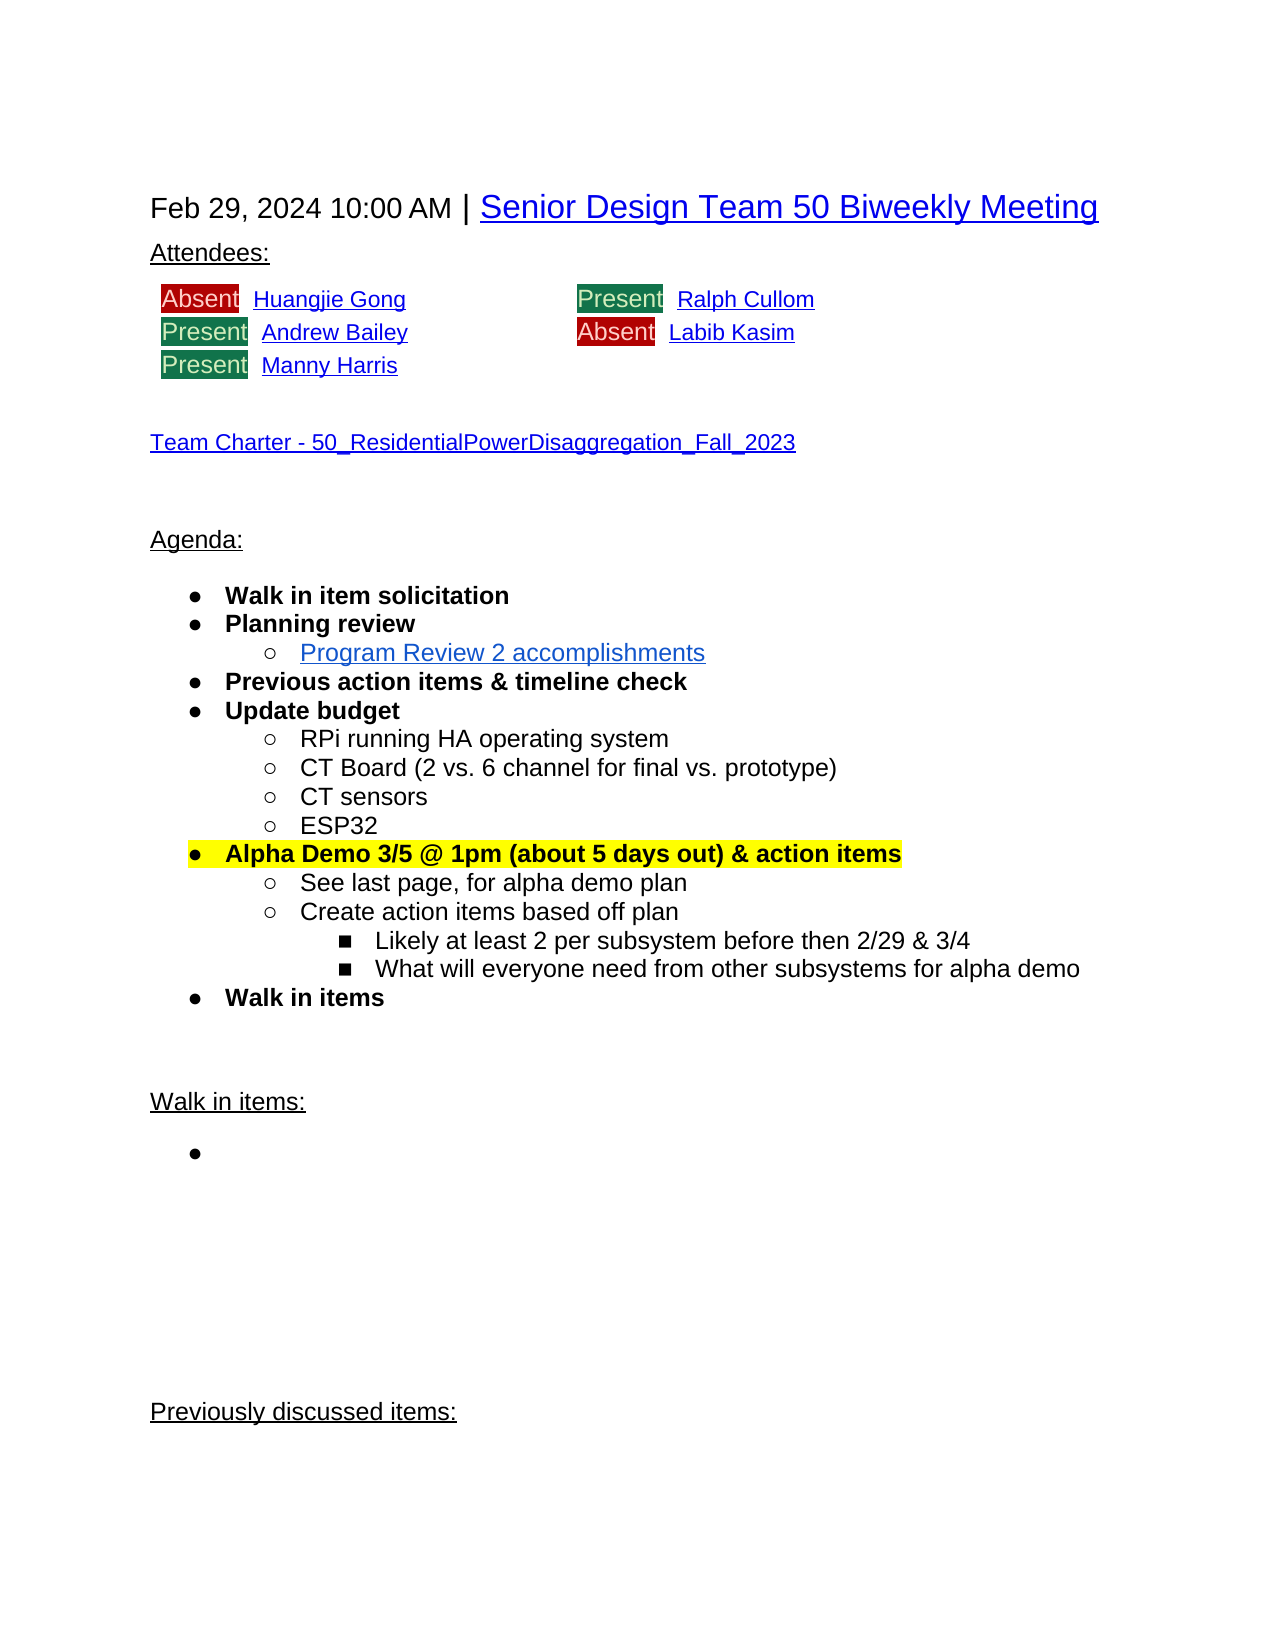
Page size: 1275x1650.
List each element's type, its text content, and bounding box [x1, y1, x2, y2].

subtitle Feb 29, 2024 10:00 AM | Senior Design Team 50 Biweekly Meeting [150, 187, 1125, 226]
list Previous action items & timeline check [187, 667, 1125, 696]
text Previously discussed items: [150, 1397, 1125, 1425]
text Attendees: [150, 238, 1125, 267]
list Likely at least 2 per subsystem before then 2/29 & 3/4 [337, 926, 1125, 954]
list Planning review [187, 609, 1125, 638]
table_header Huangjie Gong Andrew Bailey Manny Harris [152, 274, 566, 393]
text Team Charter - 50_ResidentialPowerDisaggregation_Fall_2023 [150, 428, 1125, 455]
list See last page, for alpha demo plan [262, 868, 1125, 897]
list ESP32 [262, 811, 1125, 839]
list CT Board (2 vs. 6 channel for final vs. prototype) [262, 753, 1125, 782]
table_header Ralph Cullom Labib Kasim [568, 274, 1125, 393]
text Agenda: [150, 525, 1125, 553]
list RPi running HA operating system [262, 724, 1125, 753]
list CT sensors [262, 782, 1125, 811]
text Walk in items: [150, 1087, 1125, 1115]
list Walk in item solicitation [187, 581, 1125, 609]
list Create action items based off plan [262, 897, 1125, 926]
list Walk in items [187, 983, 1125, 1012]
list Program Review 2 accomplishments [262, 638, 1125, 667]
list Alpha Demo 3/5 @ 1pm (about 5 days out) & action items [187, 839, 1125, 868]
list Update budget [187, 696, 1125, 724]
list What will everyone need from other subsystems for alpha demo [337, 954, 1125, 983]
